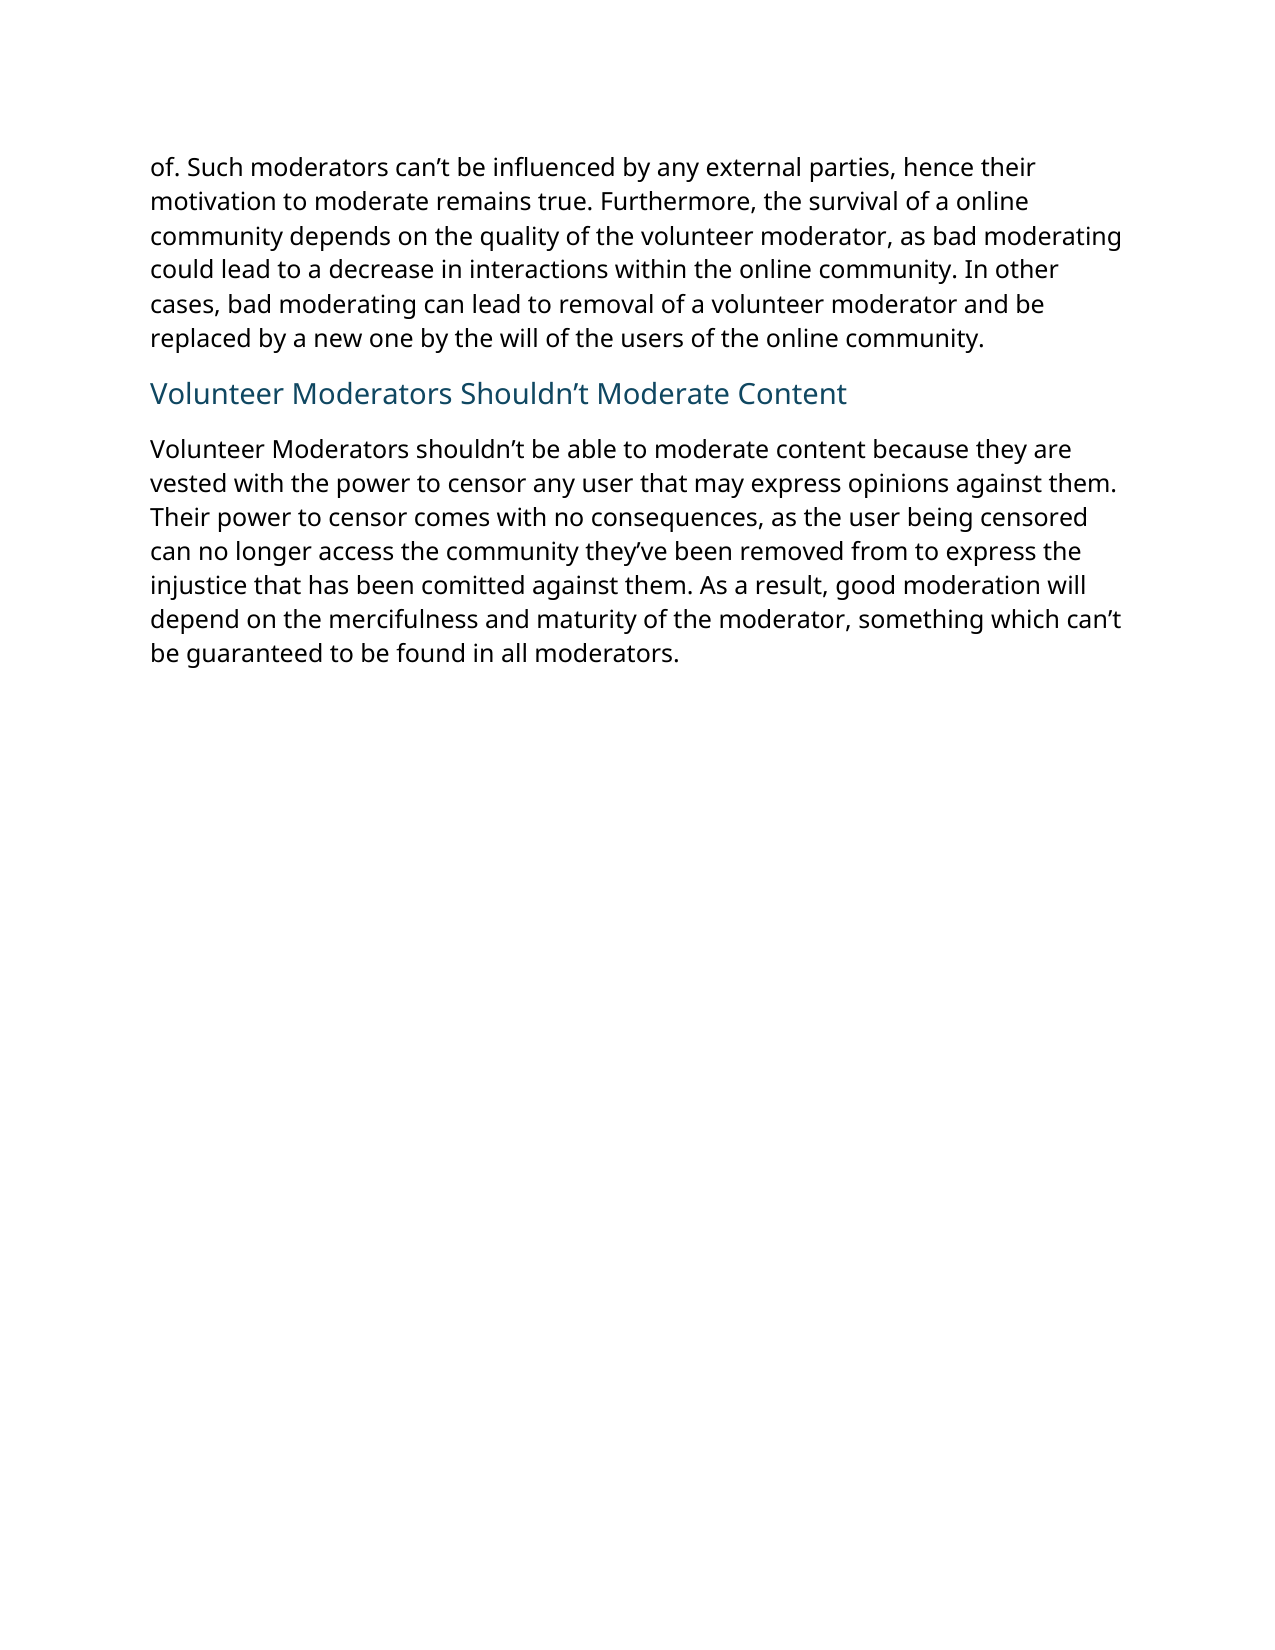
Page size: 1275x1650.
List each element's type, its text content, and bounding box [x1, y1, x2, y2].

subtitle Volunteer Moderators Shouldn’t Moderate Content [150, 373, 1125, 413]
text Volunteer Moderators shouldn’t be able to moderate content because they are vested with the power to censor any user that may express opinions against them. Their power to censor comes with no consequences, as the user being censored can no longer access the community they’ve been removed from to express the injustice that has been comitted against them. As a result, good moderation will depend on the mercifulness and maturity of the moderator, something which can’t be guaranteed to be found in all moderators. [150, 432, 1125, 670]
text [150, 150, 1125, 354]
